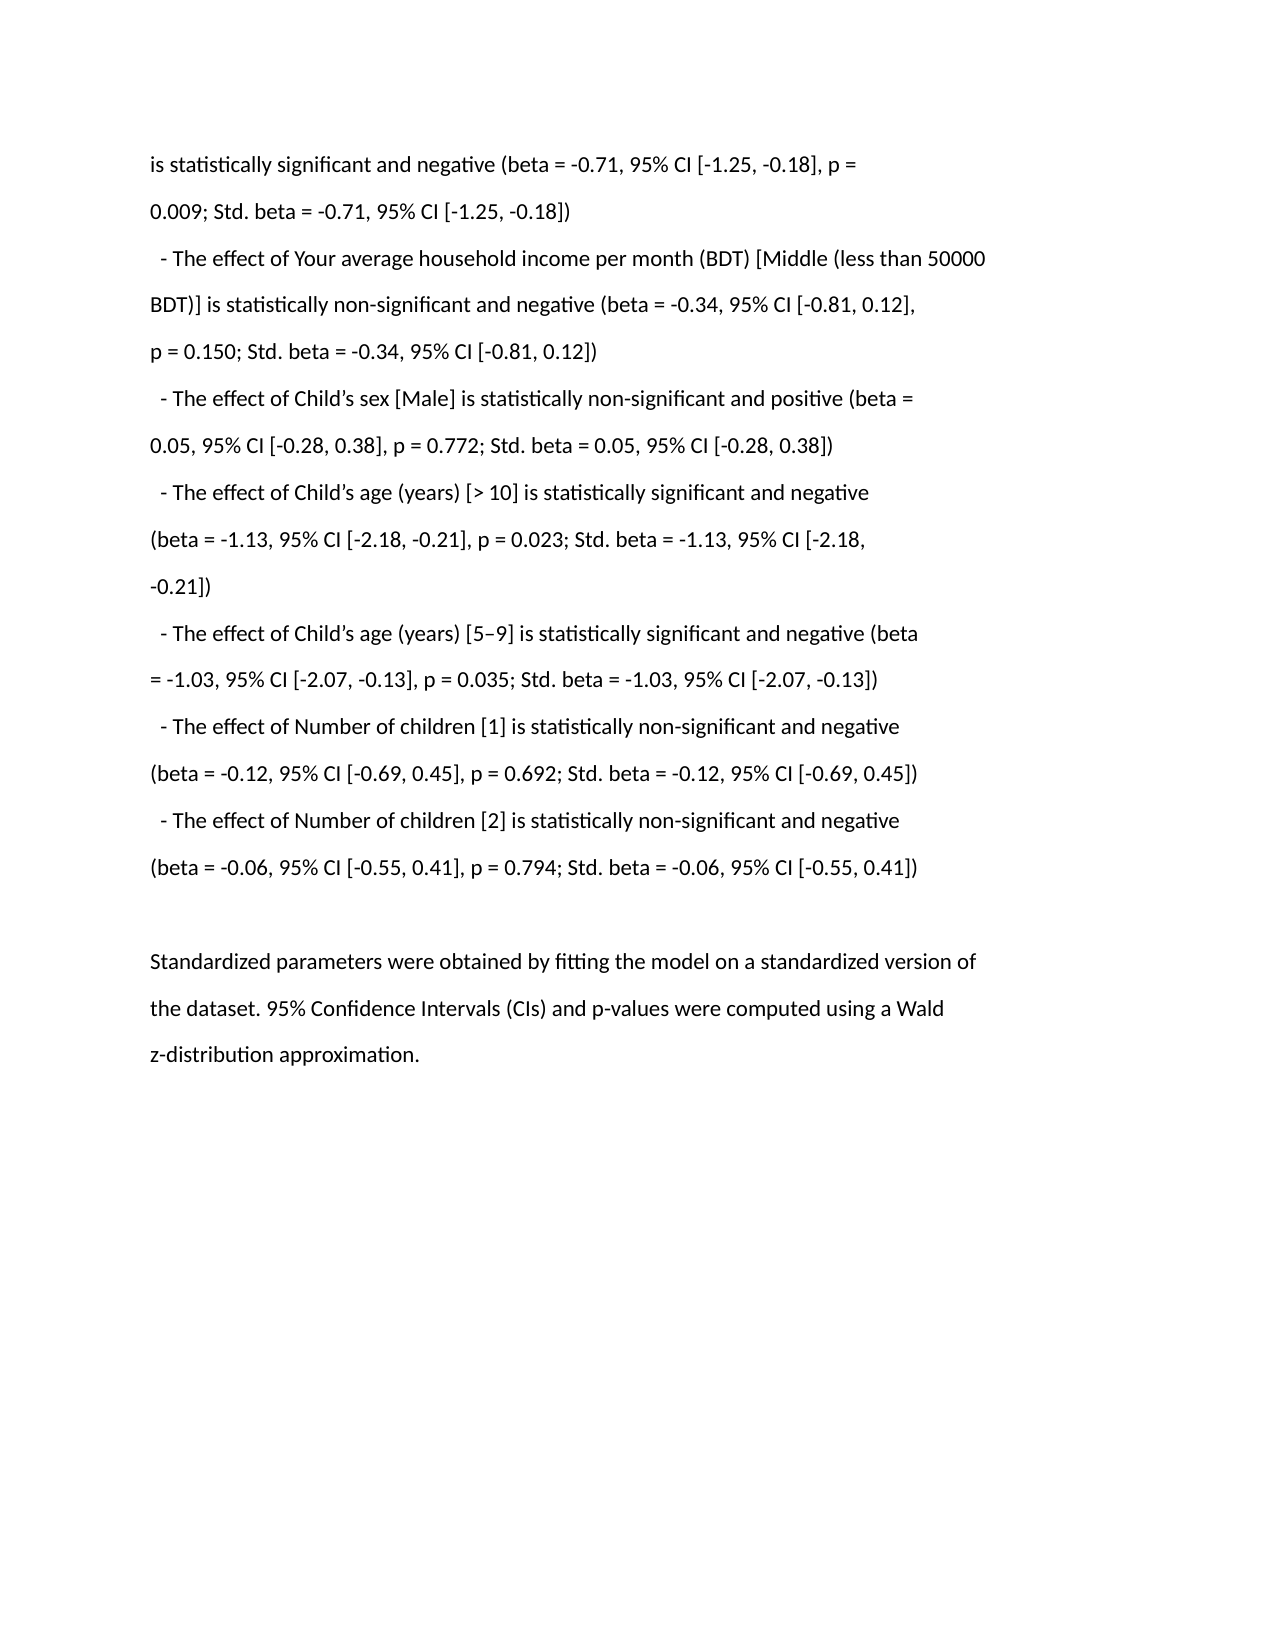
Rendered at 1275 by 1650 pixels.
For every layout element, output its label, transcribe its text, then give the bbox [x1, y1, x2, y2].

text is statistically significant and negative (beta = -0.71, 95% CI [-1.25, -0.18], p = [150, 150, 1125, 178]
text -0.21]) [150, 572, 1125, 600]
text = -1.03, 95% CI [-2.07, -0.13], p = 0.035; Std. beta = -1.03, 95% CI [-2.07, -0.13]) [150, 666, 1125, 694]
text BDT)] is statistically non-significant and negative (beta = -0.34, 95% CI [-0.81, 0.12], [150, 291, 1125, 319]
text - The effect of Number of children [2] is statistically non-significant and negative [150, 806, 1125, 834]
text the dataset. 95% Confidence Intervals (CIs) and p-values were computed using a Wald [150, 994, 1125, 1022]
text 0.05, 95% CI [-0.28, 0.38], p = 0.772; Std. beta = 0.05, 95% CI [-0.28, 0.38]) [150, 431, 1125, 459]
text - The effect of Number of children [1] is statistically non-significant and negative [150, 712, 1125, 741]
text z-distribution approximation. [150, 1041, 1125, 1069]
text - The effect of Your average household income per month (BDT) [Middle (less than 50000 [150, 244, 1125, 272]
text p = 0.150; Std. beta = -0.34, 95% CI [-0.81, 0.12]) [150, 337, 1125, 366]
text - The effect of Child’s age (years) [> 10] is statistically significant and negative [150, 478, 1125, 506]
text (beta = -0.12, 95% CI [-0.69, 0.45], p = 0.692; Std. beta = -0.12, 95% CI [-0.69, 0.45]) [150, 759, 1125, 787]
text Standardized parameters were obtained by fitting the model on a standardized version of [150, 947, 1125, 975]
text (beta = -0.06, 95% CI [-0.55, 0.41], p = 0.794; Std. beta = -0.06, 95% CI [-0.55, 0.41]) [150, 853, 1125, 881]
text (beta = -1.13, 95% CI [-2.18, -0.21], p = 0.023; Std. beta = -1.13, 95% CI [-2.18, [150, 525, 1125, 553]
text - The effect of Child’s age (years) [5–9] is statistically significant and negative (beta [150, 619, 1125, 647]
text - The effect of Child’s sex [Male] is statistically non-significant and positive (beta = [150, 384, 1125, 412]
text 0.009; Std. beta = -0.71, 95% CI [-1.25, -0.18]) [150, 197, 1125, 225]
